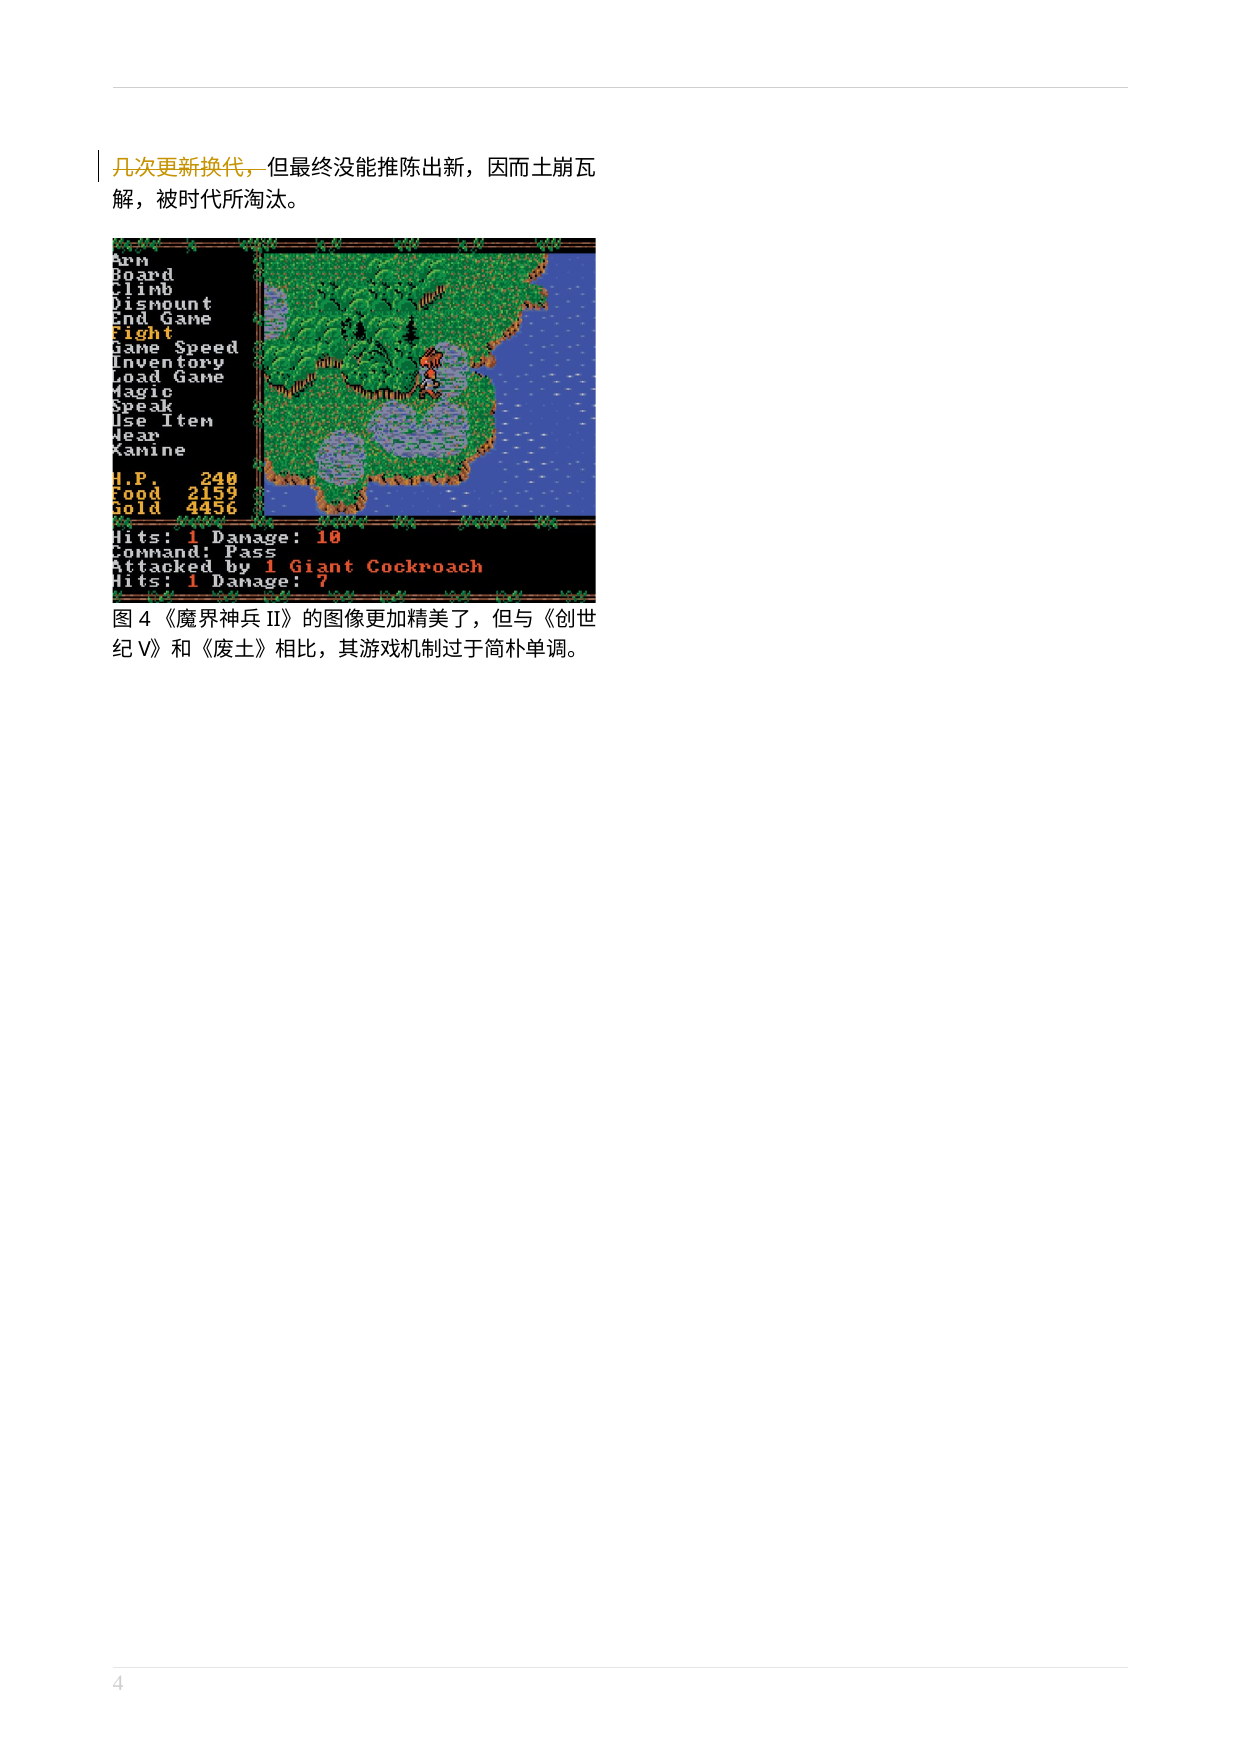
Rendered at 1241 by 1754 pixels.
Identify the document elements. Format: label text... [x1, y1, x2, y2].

text 这可谓是一段轶事。Charles 和 John 先前都没有任何 RPG 游戏相关的经验——他们只是《创世纪》决定做的游戏而已。但最终没能推陈出新，因而土崩瓦解，被时代所淘汰。 [112, 150, 598, 213]
picture [112, 238, 596, 603]
text 图 4 《魔界神兵 II》的图像更加精美了，但与《创世纪 V》和《废土》相比，其游戏机制过于简朴单调。 [112, 602, 598, 663]
